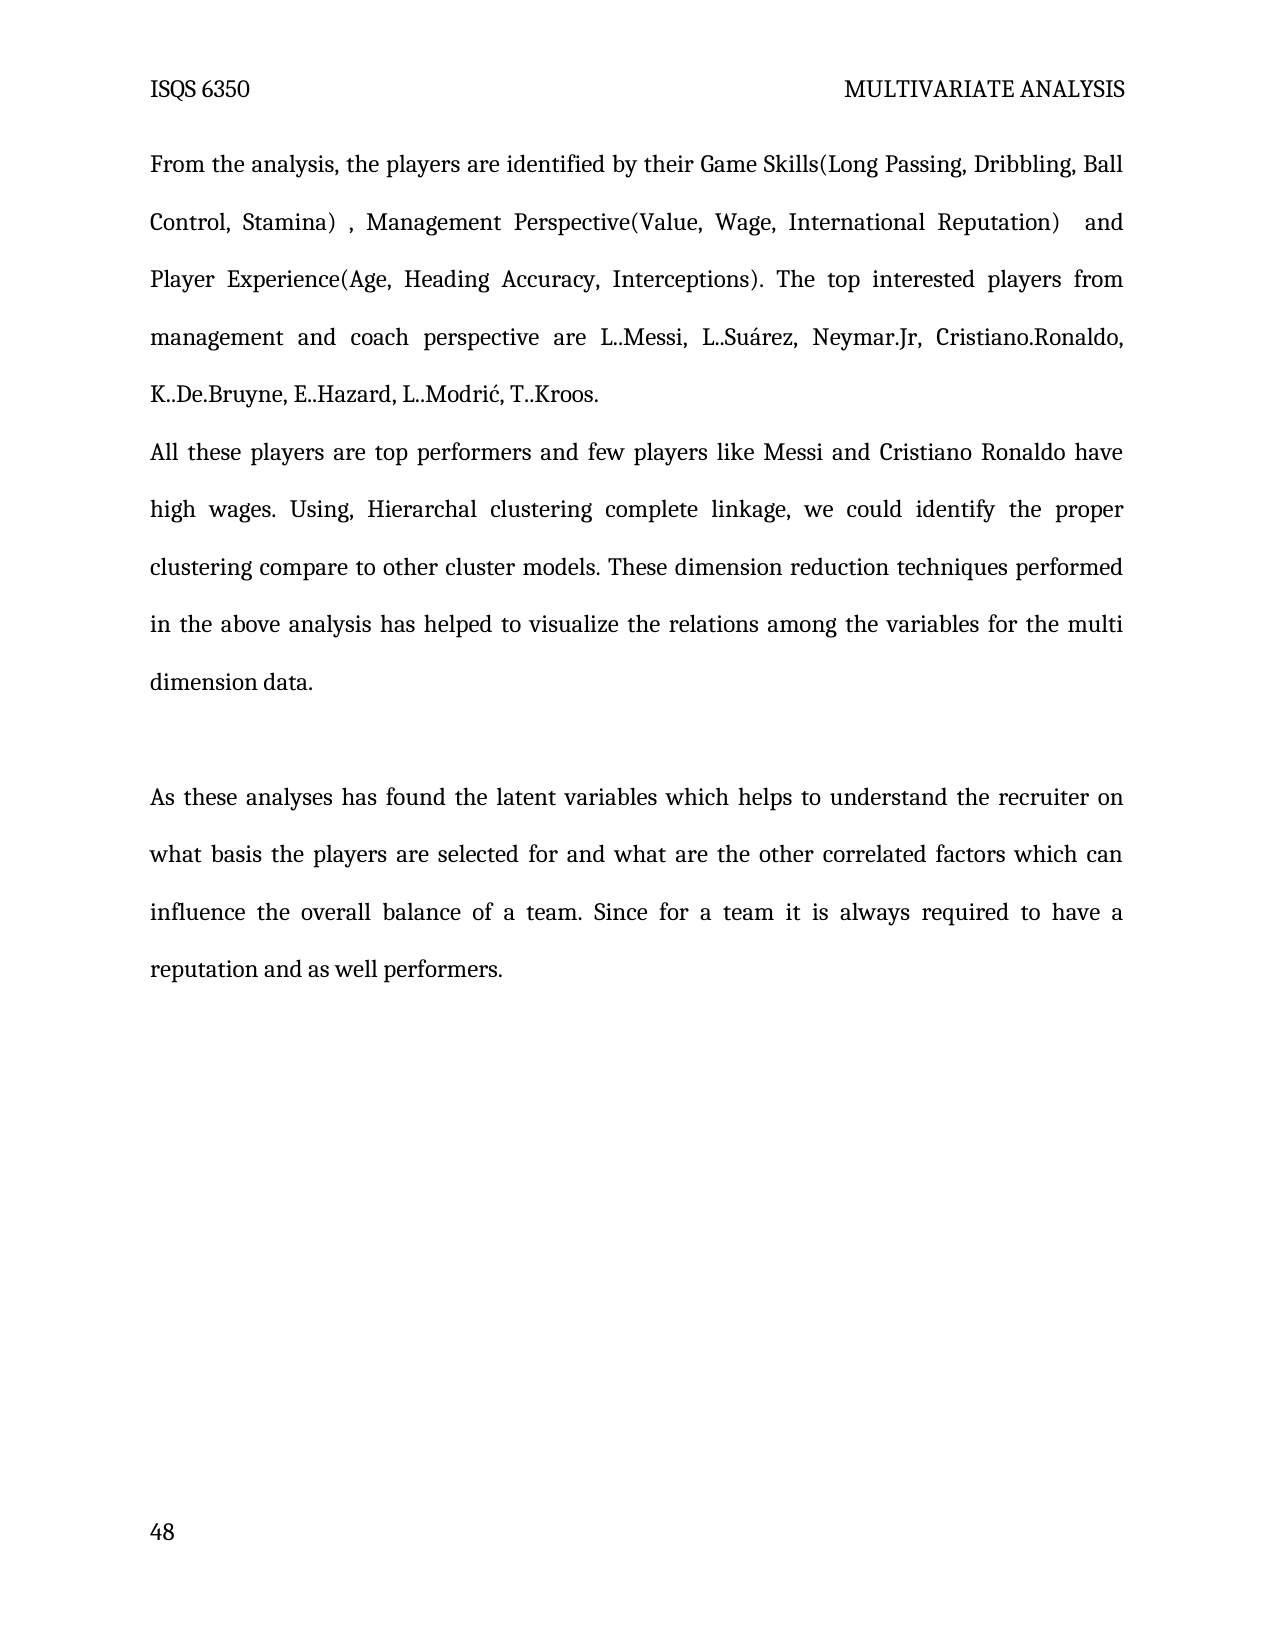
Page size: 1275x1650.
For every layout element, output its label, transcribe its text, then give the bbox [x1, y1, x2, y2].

text As these analyses has found the latent variables which helps to understand the recruiter on what basis the players are selected for and what are the other correlated factors which can influence the overall balance of a team. Since for a team it is always required to have a reputation and as well performers. [150, 782, 1125, 984]
text From the analysis, the players are identified by their Game Skills(Long Passing, Dribbling, Ball Control, Stamina) , Management Perspective(Value, Wage, International Reputation) and Player Experience(Age, Heading Accuracy, Interceptions). The top interested players from management and coach perspective are L..Messi, L..Suárez, Neymar.Jr, Cristiano.Ronaldo, K..De.Bruyne, E..Hazard, L..Modrić, T..Kroos. [150, 150, 1125, 409]
text All these players are top performers and few players like Messi and Cristiano Ronaldo have high wages. Using, Hierarchal clustering complete linkage, we could identify the proper clustering compare to other cluster models. These dimension reduction techniques performed in the above analysis has helped to visualize the relations among the variables for the multi dimension data. [150, 437, 1125, 696]
